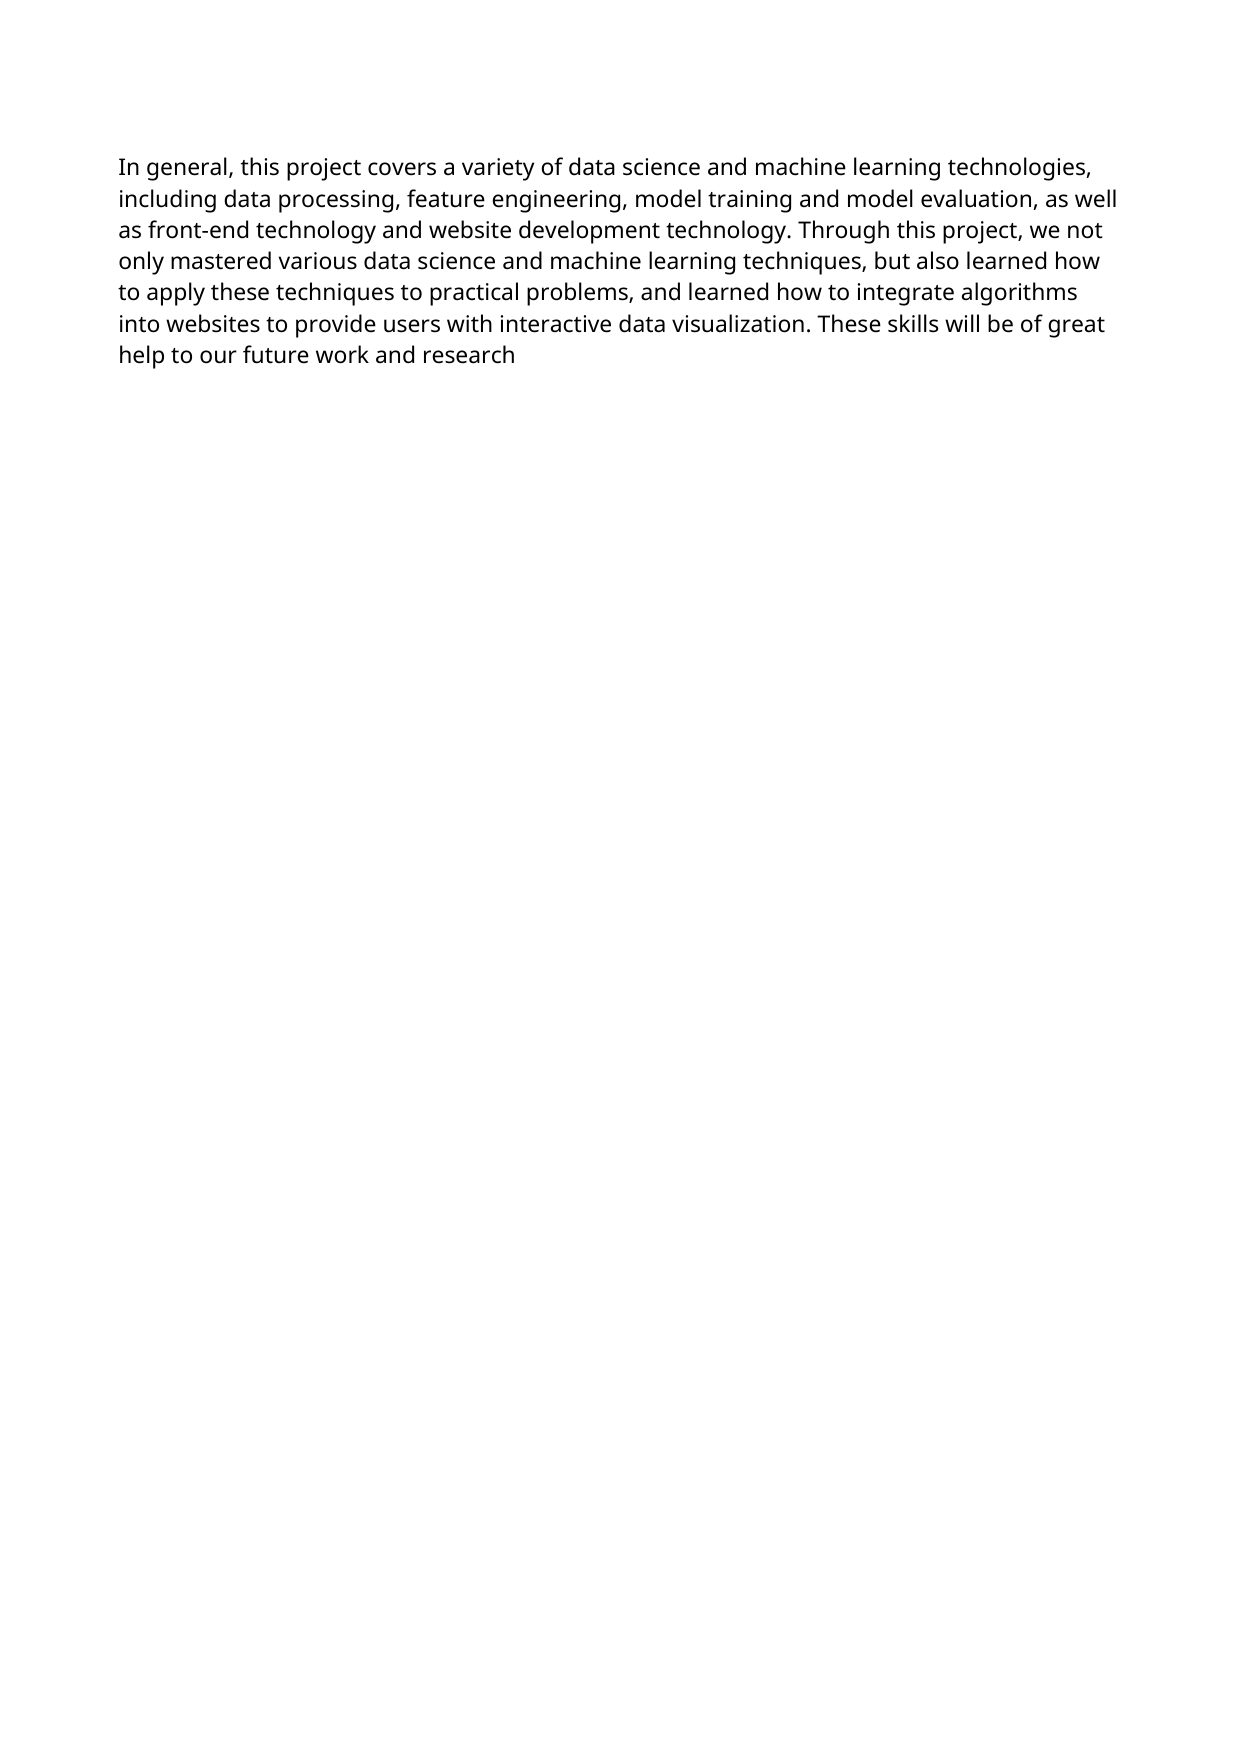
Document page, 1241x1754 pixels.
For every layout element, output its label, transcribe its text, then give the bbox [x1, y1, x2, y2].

text In general, this project covers a variety of data science and machine learning technologies, including data processing, feature engineering, model training and model evaluation, as well as front-end technology and website development technology. Through this project, we not only mastered various data science and machine learning techniques, but also learned how to apply these techniques to practical problems, and learned how to integrate algorithms into websites to provide users with interactive data visualization. These skills will be of great help to our future work and research [118, 151, 1122, 370]
